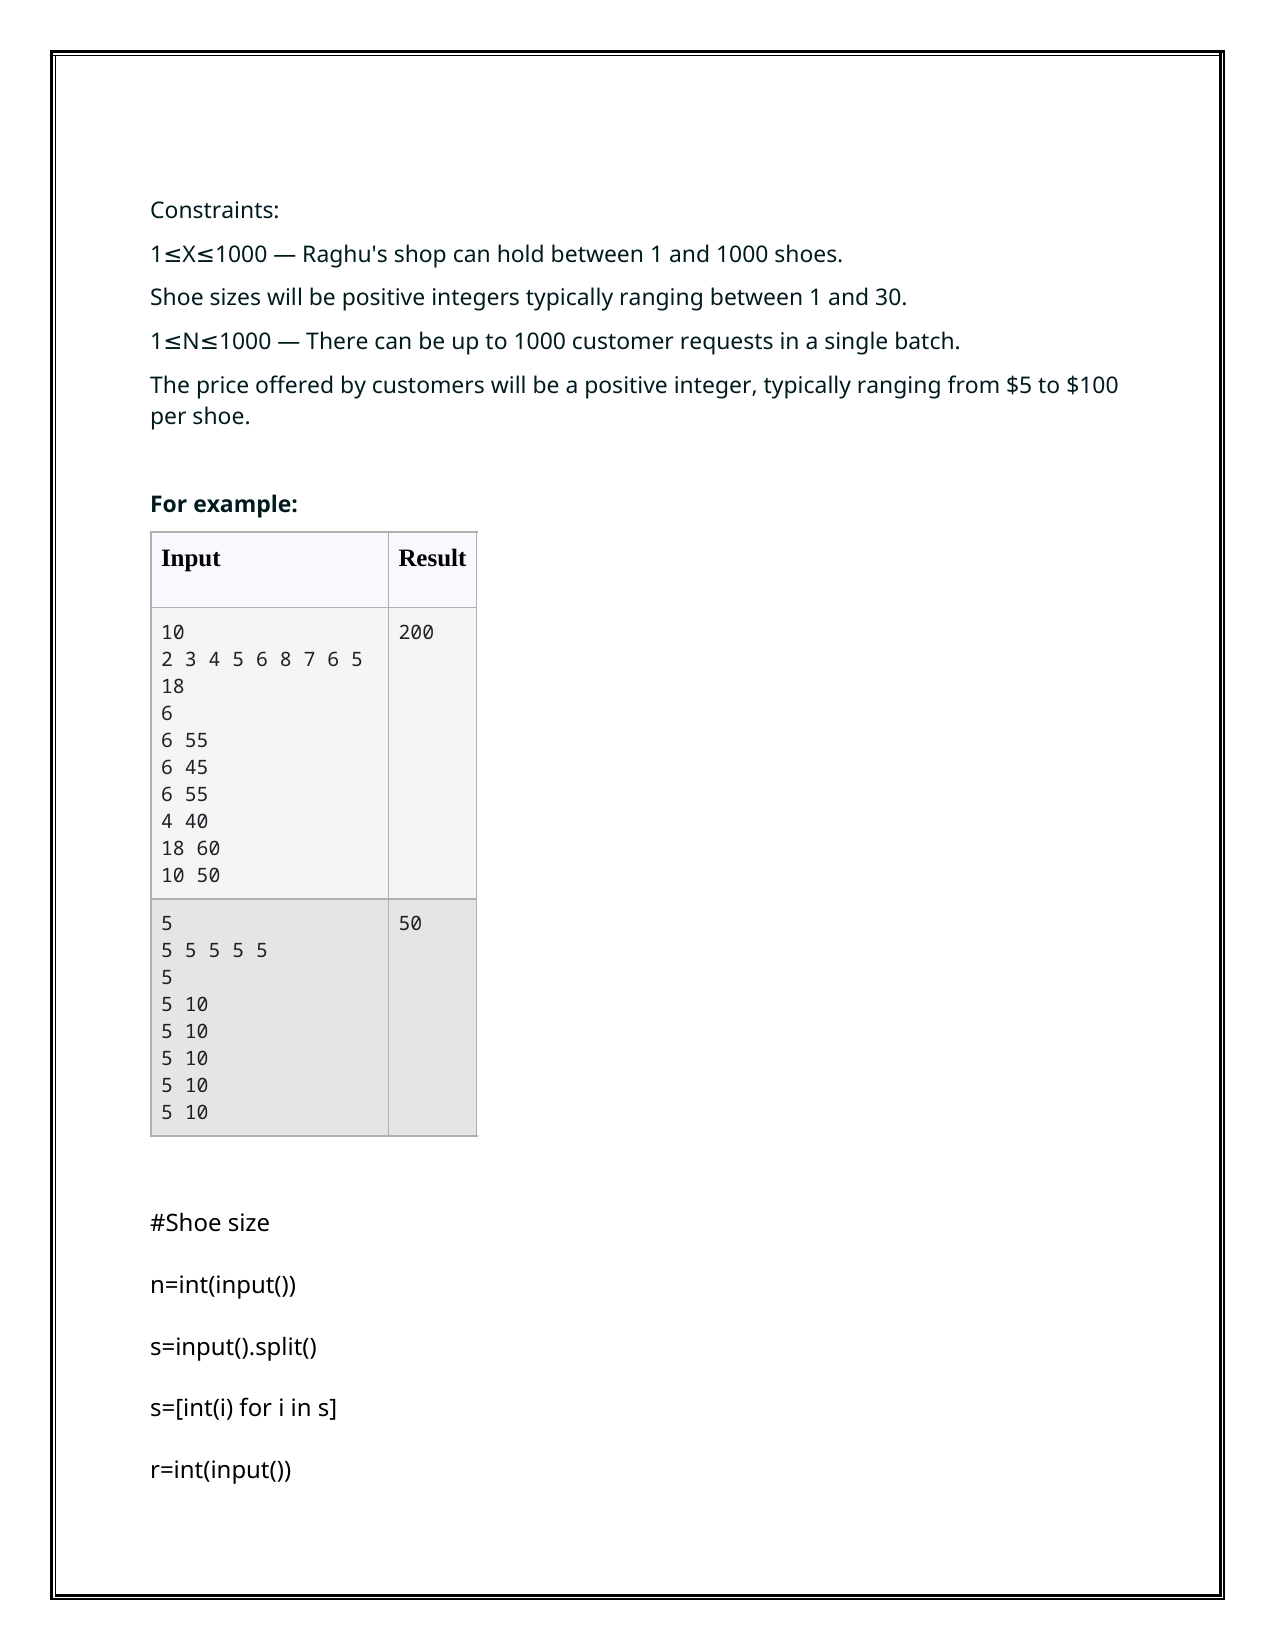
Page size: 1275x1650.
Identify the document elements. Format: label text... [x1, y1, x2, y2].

text s=[int(i) for i in s] [150, 1391, 1125, 1424]
table_header Result [389, 533, 476, 607]
text n=int(input()) [150, 1267, 1125, 1300]
text s=input().split() [150, 1329, 1125, 1362]
table_cell 10 2 3 4 5 6 8 7 6 5 18 6 6 55 6 45 6 55 4 40 18 60 10 50 [152, 608, 388, 898]
text 1≤N≤1000 — There can be up to 1000 customer requests in a single batch. [150, 325, 1125, 356]
text r=int(input()) [150, 1453, 1125, 1485]
text For example: [150, 487, 1125, 519]
text The price offered by customers will be a positive integer, typically ranging from $5 to $100 per shoe. [150, 369, 1125, 431]
table_cell 200 [389, 608, 476, 898]
table_cell 50 [389, 900, 476, 1135]
text 1≤X≤1000 — Raghu's shop can hold between 1 and 1000 shoes. [150, 237, 1125, 269]
table_header Input [152, 533, 388, 607]
text Constraints: [150, 194, 1125, 225]
text Shoe sizes will be positive integers typically ranging between 1 and 30. [150, 281, 1125, 312]
text #Shoe size [150, 1206, 1125, 1238]
table_cell 5 5 5 5 5 5 5 5 10 5 10 5 10 5 10 5 10 [152, 900, 388, 1135]
